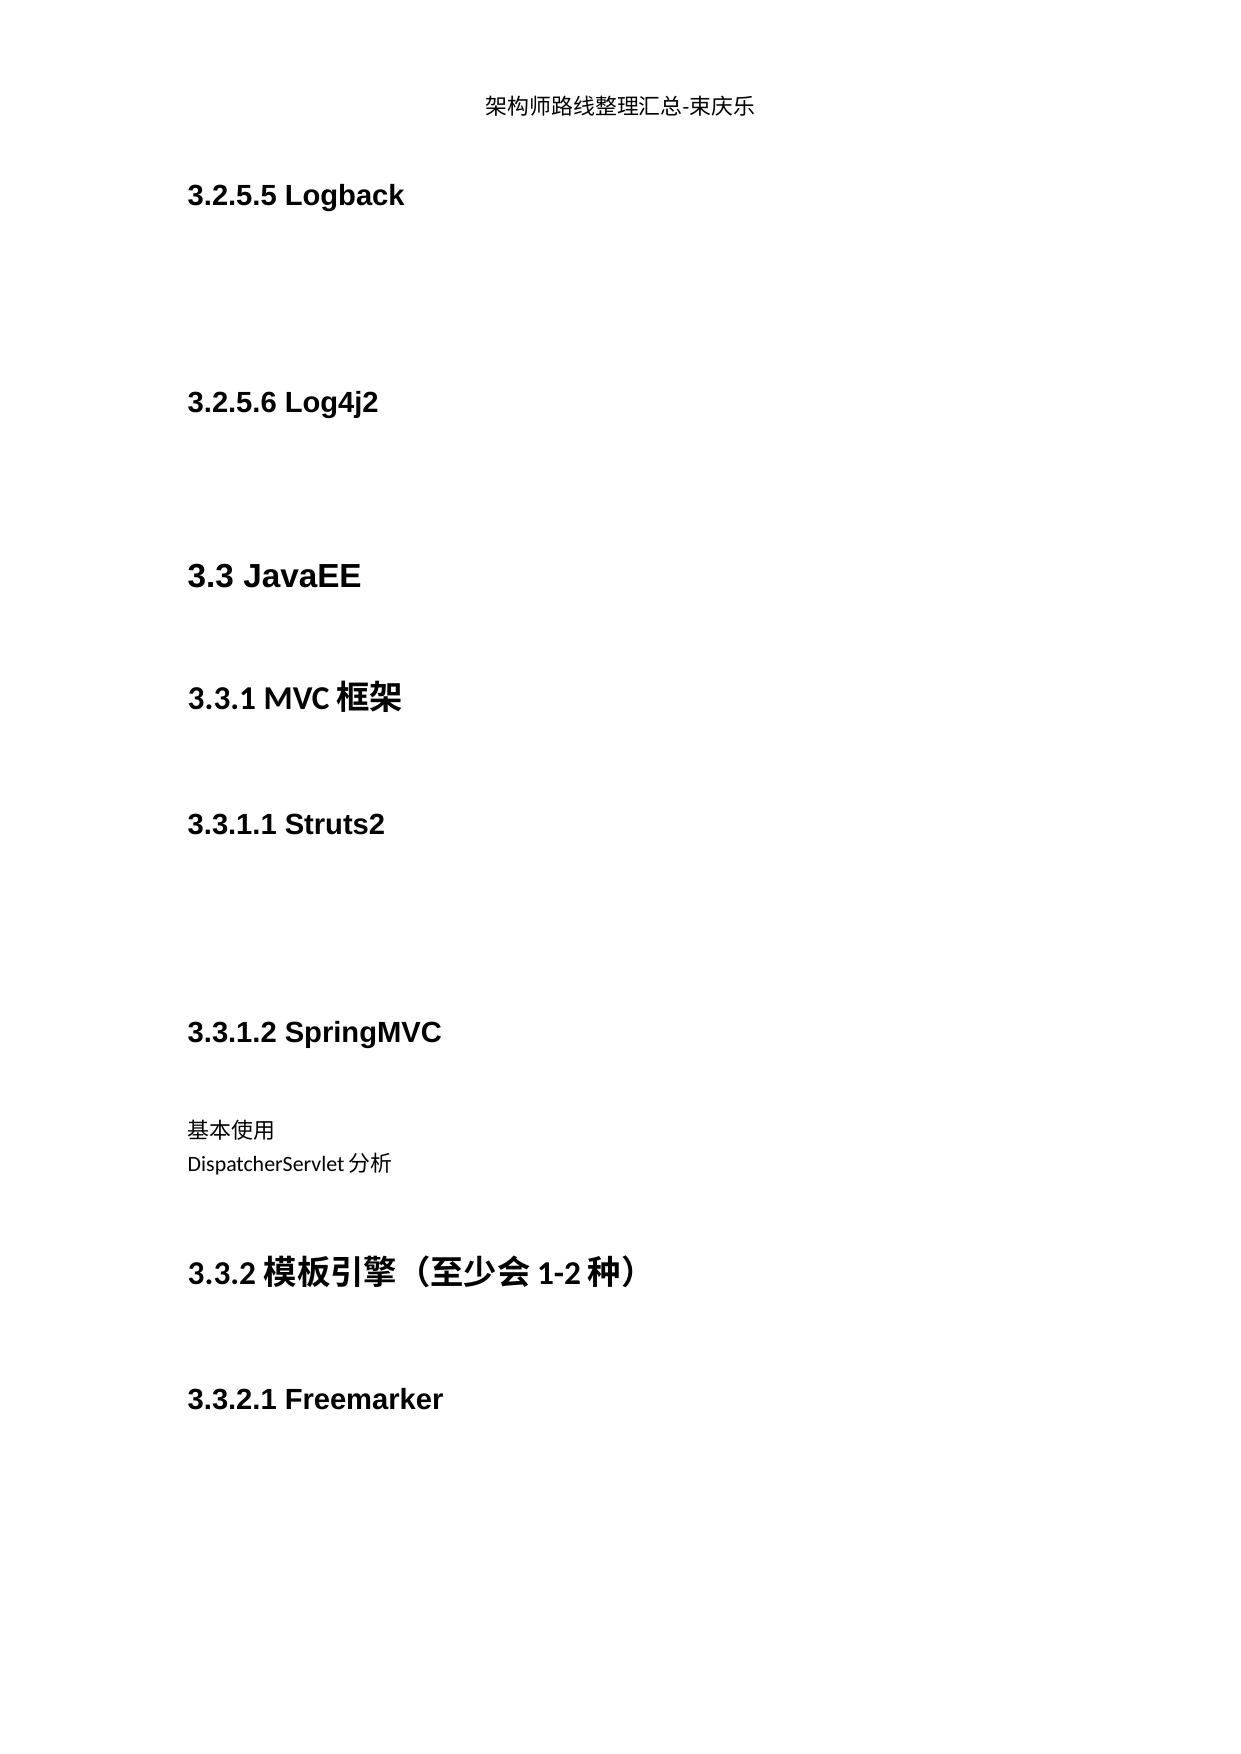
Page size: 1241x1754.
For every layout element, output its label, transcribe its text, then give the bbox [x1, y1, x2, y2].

subtitle 3.3.1.1 Struts2 [187, 792, 1053, 857]
subtitle 3.3.2 模板引擎（至少会1-2种） [187, 1238, 1053, 1303]
subtitle 3.3.2.1 Freemarker [187, 1366, 1053, 1431]
list 基本使用 [187, 1113, 1053, 1146]
list DispatcherServlet分析 [187, 1146, 1053, 1178]
subtitle 3.3.1 MVC框架 [187, 663, 1053, 728]
subtitle 3.2.5.6 Log4j2 [187, 370, 1053, 435]
subtitle 3.3 JavaEE [187, 543, 1053, 608]
subtitle 3.2.5.5 Logback [187, 162, 1053, 227]
subtitle 3.3.1.2 SpringMVC [187, 999, 1053, 1064]
